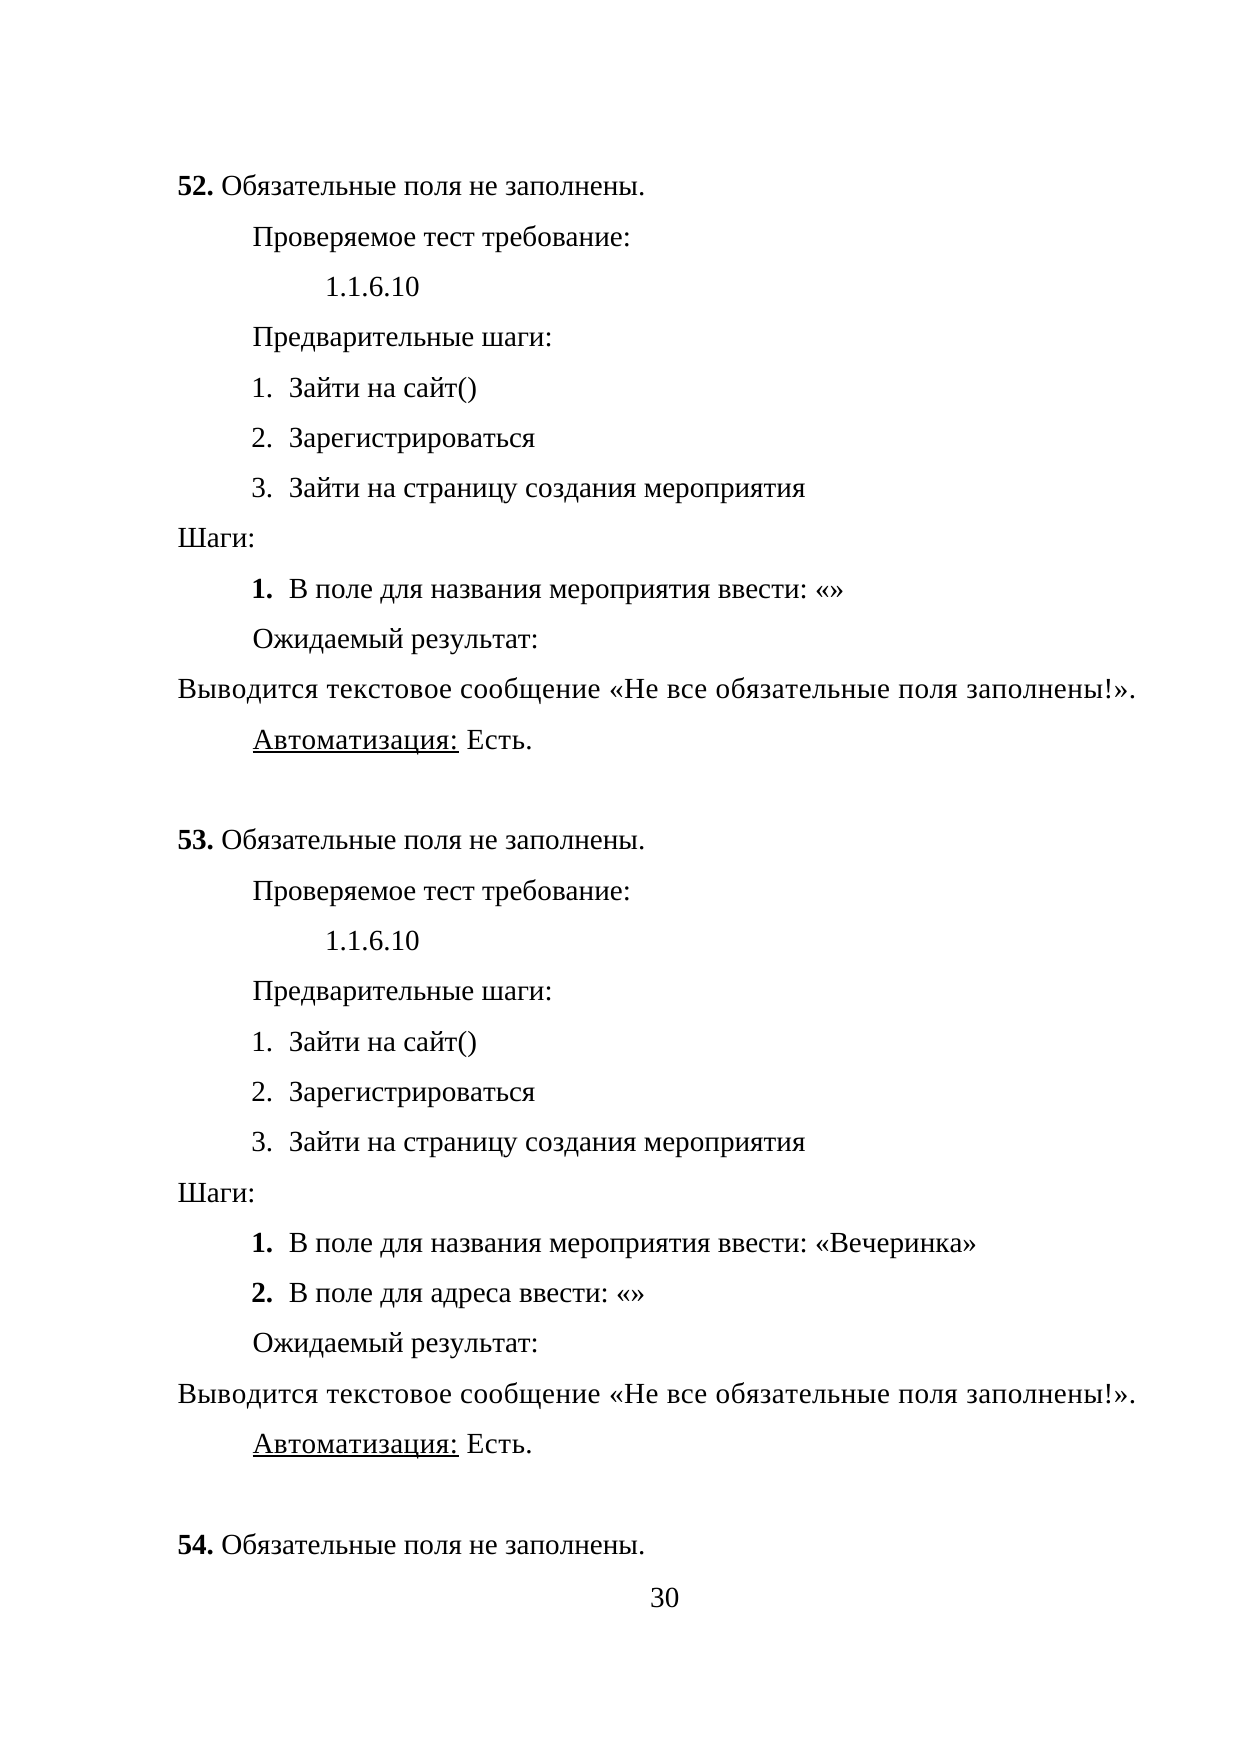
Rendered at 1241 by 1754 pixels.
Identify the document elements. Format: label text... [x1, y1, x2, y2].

list В поле для названия мероприятия ввести: «Вечеринка» [251, 1225, 1152, 1258]
list Обязательные поля не заполнены. [177, 822, 1152, 856]
list 1.1.6.10 [252, 923, 1152, 957]
list Предварительные шаги: [252, 973, 1152, 1007]
list Автоматизация: Есть. [252, 1426, 1152, 1460]
list Проверяемое тест требование: [252, 873, 1152, 906]
list Зайти на сайт(http://test-party.herokuapp.com/) [251, 1024, 1152, 1057]
list Зарегистрироваться [251, 1074, 1152, 1108]
list Ожидаемый результат: [252, 621, 1152, 655]
text Выводится текстовое сообщение «Не все обязательные поля заполнены!». [177, 672, 1152, 705]
list В поле для названия мероприятия ввести: «» [251, 571, 1152, 604]
list Обязательные поля не заполнены. [177, 168, 1152, 202]
list Зайти на сайт(http://test-party.herokuapp.com/) [251, 370, 1152, 403]
list Зайти на страницу создания мероприятия [251, 470, 1152, 504]
text Шаги: [177, 1175, 1152, 1208]
list Обязательные поля не заполнены. [177, 1527, 1152, 1560]
text Шаги: [177, 521, 1152, 554]
list Зайти на страницу создания мероприятия [251, 1124, 1152, 1158]
text Выводится текстовое сообщение «Не все обязательные поля заполнены!». [177, 1376, 1152, 1409]
list Автоматизация: Есть. [252, 722, 1152, 755]
list 1.1.6.10 [252, 269, 1152, 303]
list Предварительные шаги: [252, 319, 1152, 353]
list Проверяемое тест требование: [252, 219, 1152, 252]
list Зарегистрироваться [251, 420, 1152, 453]
list Ожидаемый результат: [252, 1326, 1152, 1359]
list В поле для адреса ввести: «» [251, 1275, 1152, 1309]
